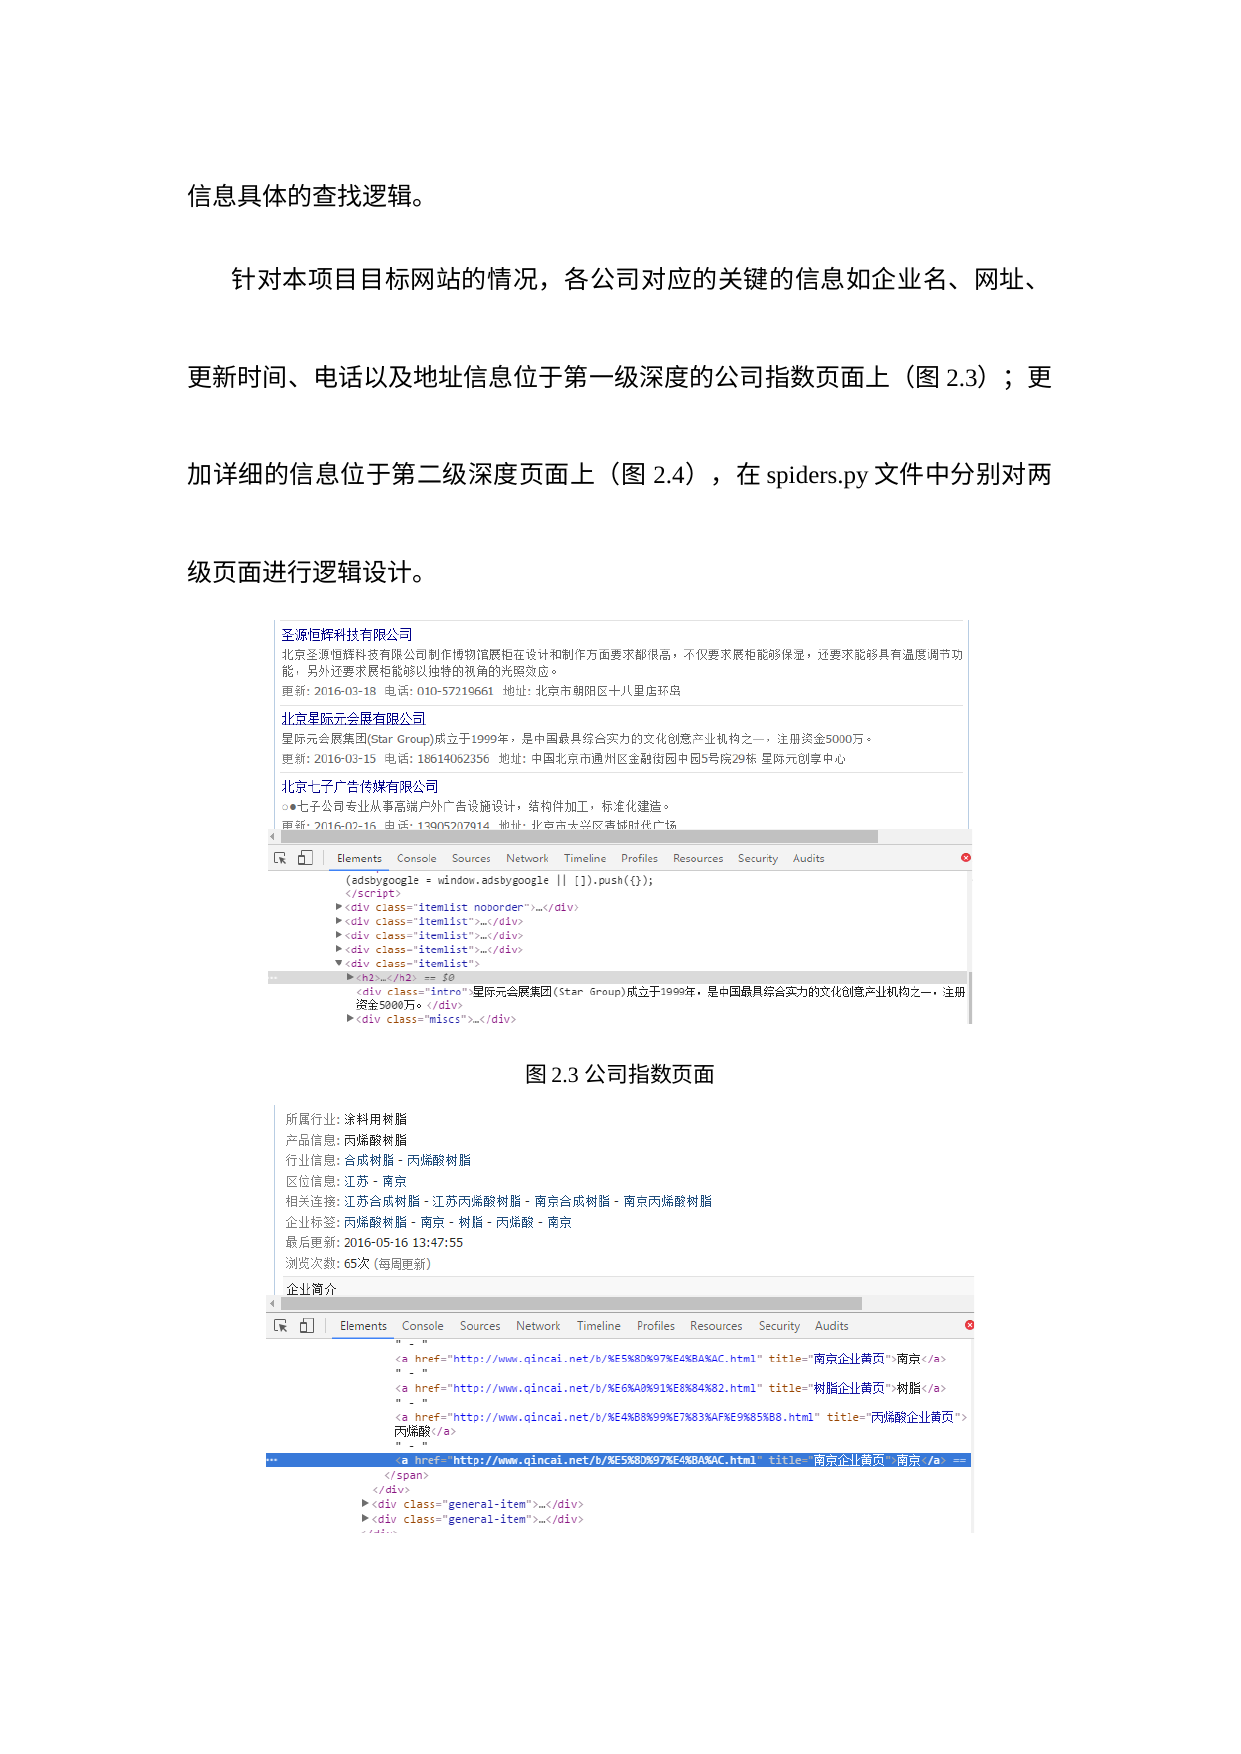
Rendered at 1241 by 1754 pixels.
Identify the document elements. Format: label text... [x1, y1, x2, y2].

picture [266, 1105, 975, 1533]
text 图2.3 公司指数页面 [187, 1057, 1053, 1089]
picture [268, 620, 973, 1024]
text 针对本项目目标网站的情况，各公司对应的关键的信息如企业名、网址、更新时间、电话以及地址信息位于第一级深度的公司指数页面上（图2.3）；更加详细的信息位于第二级深度页面上（图2.4），在spiders.py文件中分别对两级页面进行逻辑设计。 [187, 245, 1053, 603]
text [187, 162, 1053, 227]
